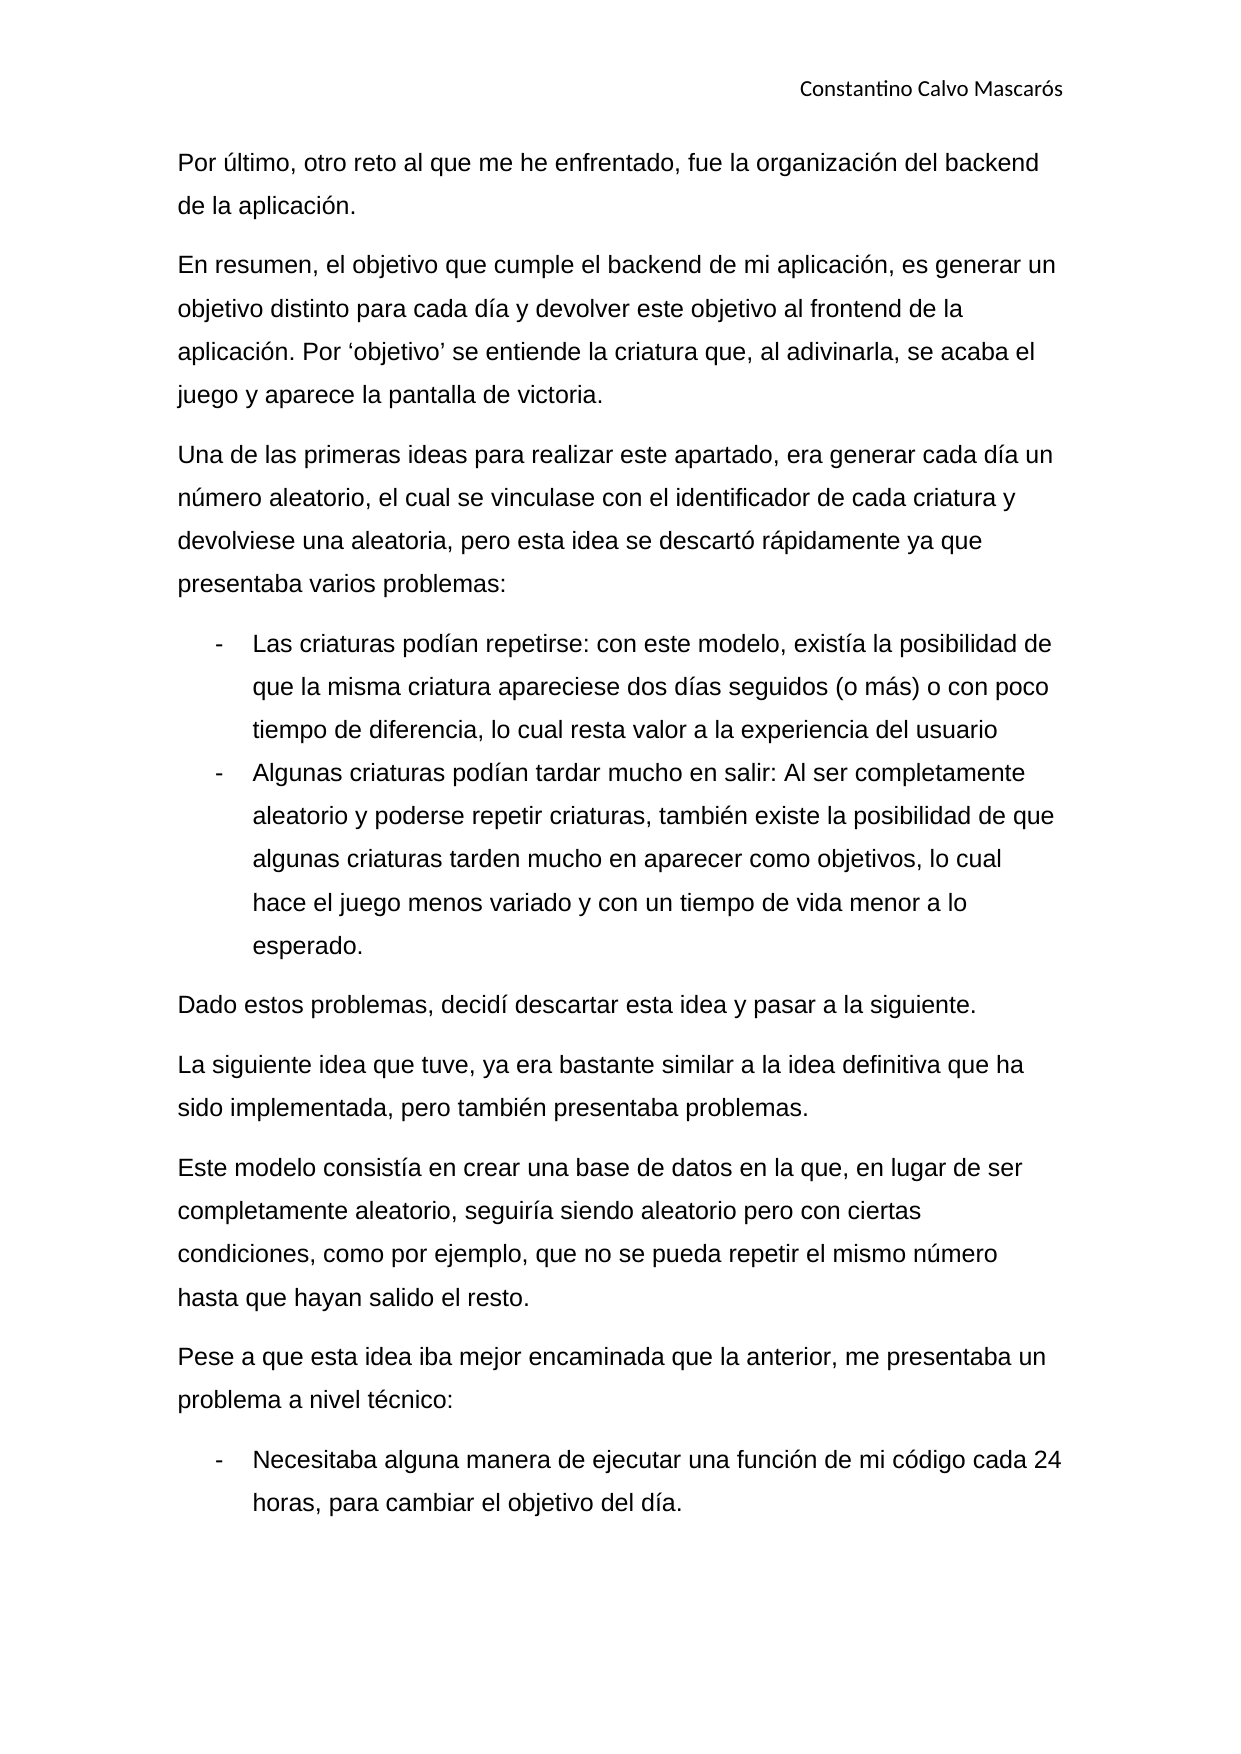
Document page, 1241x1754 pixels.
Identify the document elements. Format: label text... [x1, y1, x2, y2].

text Pese a que esta idea iba mejor encaminada que la anterior, me presentaba un problema a nivel técnico: [177, 1342, 1063, 1414]
list Necesitaba alguna manera de ejecutar una función de mi código cada 24 horas, para cambiar el objetivo del día. [215, 1445, 1063, 1517]
text Dado estos problemas, decidí descartar esta idea y pasar a la siguiente. [177, 991, 1063, 1019]
text Por último, otro reto al que me he enfrentado, fue la organización del backend de la aplicación. [177, 148, 1063, 219]
list Algunas criaturas podían tardar mucho en salir: Al ser completamente aleatorio y poderse repetir criaturas, también existe la posibilidad de que algunas criaturas tarden mucho en aparecer como objetivos, lo cual hace el juego menos variado y con un tiempo de vida menor a lo esperado. [215, 758, 1063, 959]
list Las criaturas podían repetirse: con este modelo, existía la posibilidad de que la misma criatura apareciese dos días seguidos (o más) o con poco tiempo de diferencia, lo cual resta valor a la experiencia del usuario [215, 629, 1063, 744]
text En resumen, el objetivo que cumple el backend de mi aplicación, es generar un objetivo distinto para cada día y devolver este objetivo al frontend de la aplicación. Por ‘objetivo’ se entiende la criatura que, al adivinarla, se acaba el juego y aparece la pantalla de victoria. [177, 251, 1063, 409]
text Este modelo consistía en crear una base de datos en la que, en lugar de ser completamente aleatorio, seguiría siendo aleatorio pero con ciertas condiciones, como por ejemplo, que no se pueda repetir el mismo número hasta que hayan salido el resto. [177, 1153, 1063, 1311]
text La siguiente idea que tuve, ya era bastante similar a la idea definitiva que ha sido implementada, pero también presentaba problemas. [177, 1050, 1063, 1122]
text Una de las primeras ideas para realizar este apartado, era generar cada día un número aleatorio, el cual se vinculase con el identificador de cada criatura y devolviese una aleatoria, pero esta idea se descartó rápidamente ya que presentaba varios problemas: [177, 440, 1063, 598]
